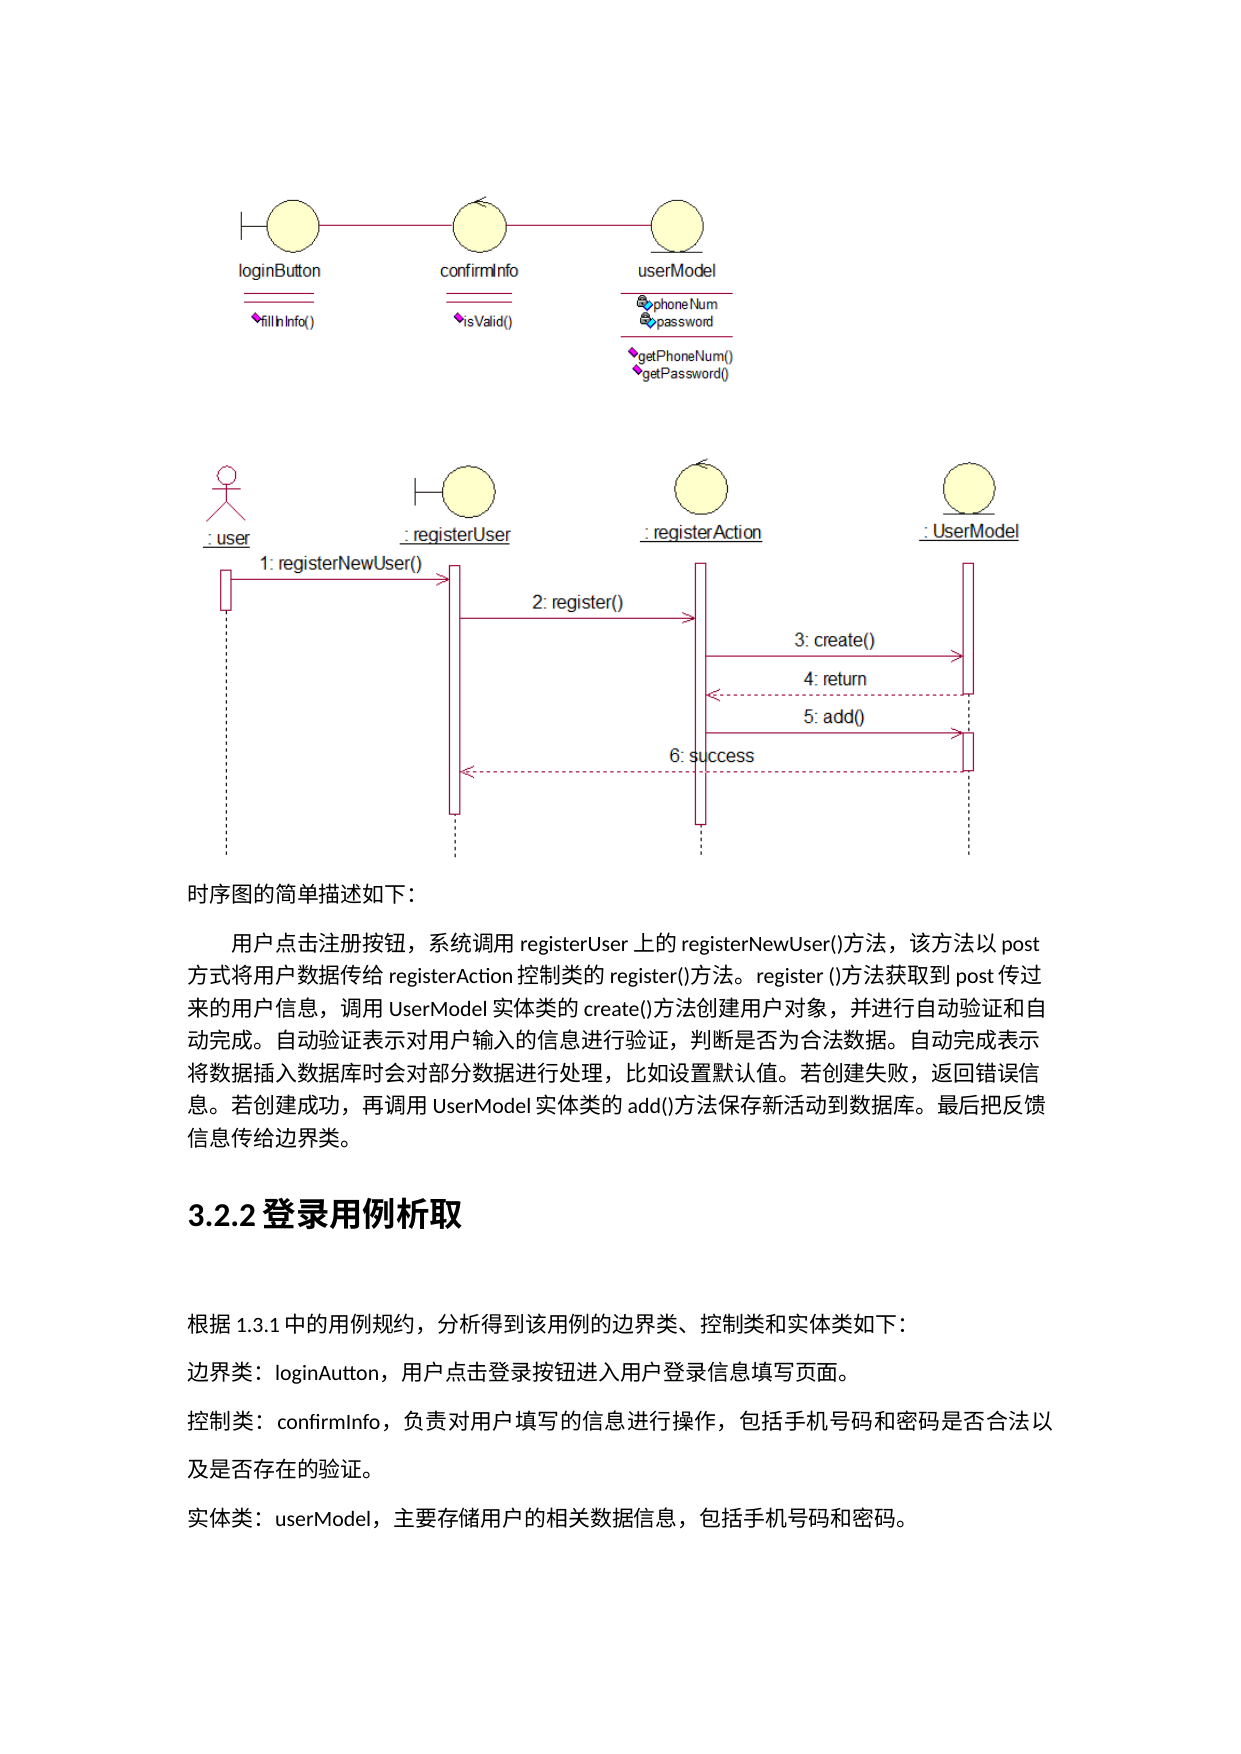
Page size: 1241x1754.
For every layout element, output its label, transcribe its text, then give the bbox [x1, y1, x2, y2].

picture [187, 454, 1053, 871]
text 时序图的简单描述如下： [187, 877, 1053, 909]
text 边界类：loginAutton，用户点击登录按钮进入用户登录信息填写页面。 [187, 1355, 1053, 1387]
text 控制类：confirmInfo，负责对用户填写的信息进行操作，包括手机号码和密码是否合法以及是否存在的验证。 [187, 1403, 1053, 1484]
picture [187, 162, 835, 426]
subtitle 3.2.2登录用例析取 [187, 1180, 1053, 1245]
text 根据1.3.1中的用例规约，分析得到该用例的边界类、控制类和实体类如下： [187, 1307, 1053, 1339]
text 用户点击注册按钮，系统调用registerUser上的registerNewUser()方法，该方法以post方式将用户数据传给registerAction控制类的register()方法。register ()方法获取到post传过来的用户信息，调用UserModel实体类的create()方法创建用户对象，并进行自动验证和自动完成。自动验证表示对用户输入的信息进行验证，判断是否为合法数据。自动完成表示将数据插入数据库时会对部分数据进行处理，比如设置默认值。若创建失败，返回错误信息。若创建成功，再调用UserModel实体类的add()方法保存新活动到数据库。最后把反馈信息传给边界类。 [187, 925, 1053, 1153]
text 实体类：userModel，主要存储用户的相关数据信息，包括手机号码和密码。 [187, 1500, 1053, 1533]
